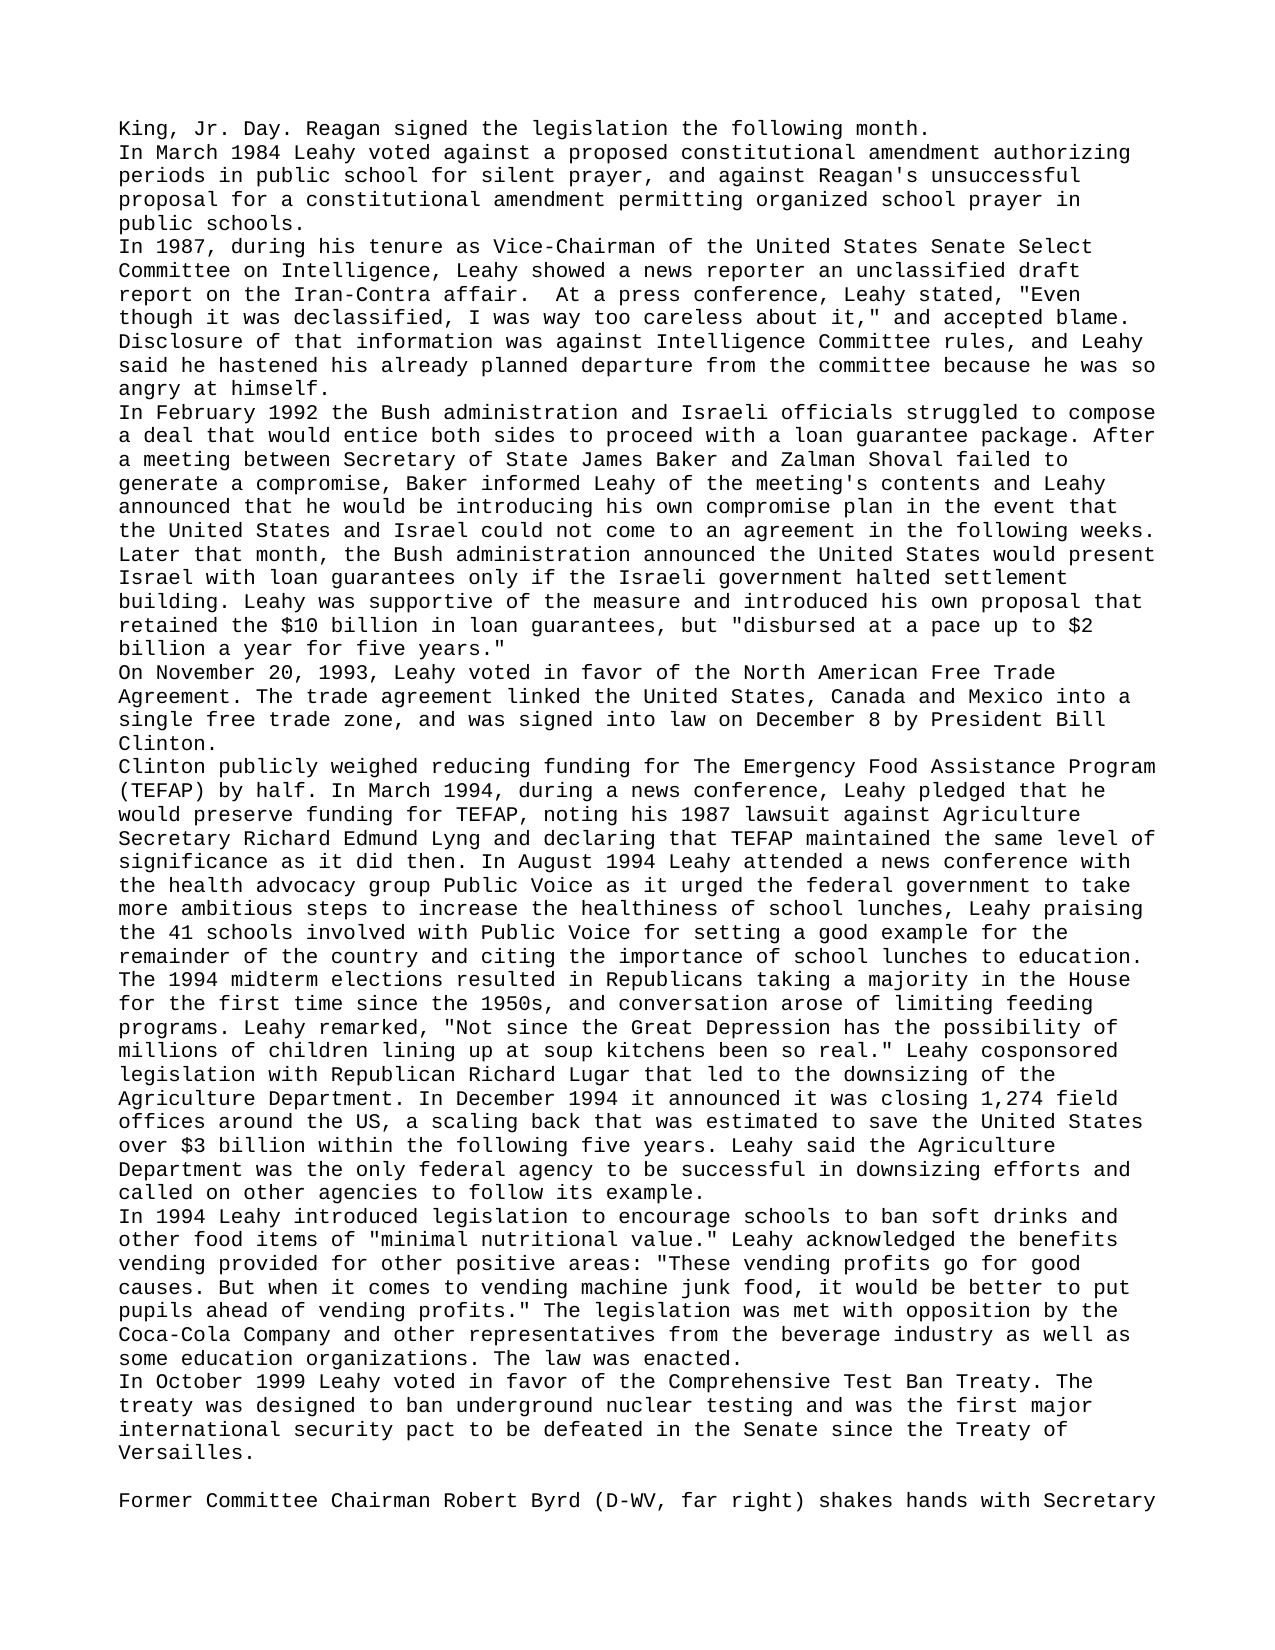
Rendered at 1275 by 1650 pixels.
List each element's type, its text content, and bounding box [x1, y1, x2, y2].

text On November 20, 1993, Leahy voted in favor of the North American Free Trade Agreement. The trade agreement linked the United States, Canada and Mexico into a single free trade zone, and was signed into law on December 8 by President Bill Clinton. [118, 662, 1157, 757]
text In October 1999 Leahy voted in favor of the Comprehensive Test Ban Treaty. The treaty was designed to ban underground nuclear testing and was the first major international security pact to be defeated in the Senate since the Treaty of Versailles. [118, 1371, 1157, 1466]
text In March 1984 Leahy voted against a proposed constitutional amendment authorizing periods in public school for silent prayer, and against Reagan's unsuccessful proposal for a constitutional amendment permitting organized school prayer in public schools. [118, 142, 1157, 236]
text In 1987, during his tenure as Vice-Chairman of the United States Senate Select Committee on Intelligence, Leahy showed a news reporter an unclassified draft report on the Iran-Contra affair. At a press conference, Leahy stated, "Even though it was declassified, I was way too careless about it," and accepted blame. Disclosure of that information was against Intelligence Committee rules, and Leahy said he hastened his already planned departure from the committee because he was so angry at himself. [118, 236, 1157, 402]
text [118, 1489, 1157, 1513]
text In 1994 Leahy introduced legislation to encourage schools to ban soft drinks and other food items of "minimal nutritional value." Leahy acknowledged the benefits vending provided for other positive areas: "These vending profits go for good causes. But when it comes to vending machine junk food, it would be better to put pupils ahead of vending profits." The legislation was met with opposition by the Coca-Cola Company and other representatives from the beverage industry as well as some education organizations. The law was enacted. [118, 1206, 1157, 1371]
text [118, 118, 1157, 142]
text Clinton publicly weighed reducing funding for The Emergency Food Assistance Program (TEFAP) by half. In March 1994, during a news conference, Leahy pledged that he would preserve funding for TEFAP, noting his 1987 lawsuit against Agriculture Secretary Richard Edmund Lyng and declaring that TEFAP maintained the same level of significance as it did then. In August 1994 Leahy attended a news conference with the health advocacy group Public Voice as it urged the federal government to take more ambitious steps to increase the healthiness of school lunches, Leahy praising the 41 schools involved with Public Voice for setting a good example for the remainder of the country and citing the importance of school lunches to education. The 1994 midterm elections resulted in Republicans taking a majority in the House for the first time since the 1950s, and conversation arose of limiting feeding programs. Leahy remarked, "Not since the Great Depression has the possibility of millions of children lining up at soup kitchens been so real." Leahy cosponsored legislation with Republican Richard Lugar that led to the downsizing of the Agriculture Department. In December 1994 it announced it was closing 1,274 field offices around the US, a scaling back that was estimated to save the United States over $3 billion within the following five years. Leahy said the Agriculture Department was the only federal agency to be successful in downsizing efforts and called on other agencies to follow its example. [118, 757, 1157, 1206]
text In February 1992 the Bush administration and Israeli officials struggled to compose a deal that would entice both sides to proceed with a loan guarantee package. After a meeting between Secretary of State James Baker and Zalman Shoval failed to generate a compromise, Baker informed Leahy of the meeting's contents and Leahy announced that he would be introducing his own compromise plan in the event that the United States and Israel could not come to an agreement in the following weeks. Later that month, the Bush administration announced the United States would present Israel with loan guarantees only if the Israeli government halted settlement building. Leahy was supportive of the measure and introduced his own proposal that retained the $10 billion in loan guarantees, but "disbursed at a pace up to $2 billion a year for five years." [118, 402, 1157, 662]
